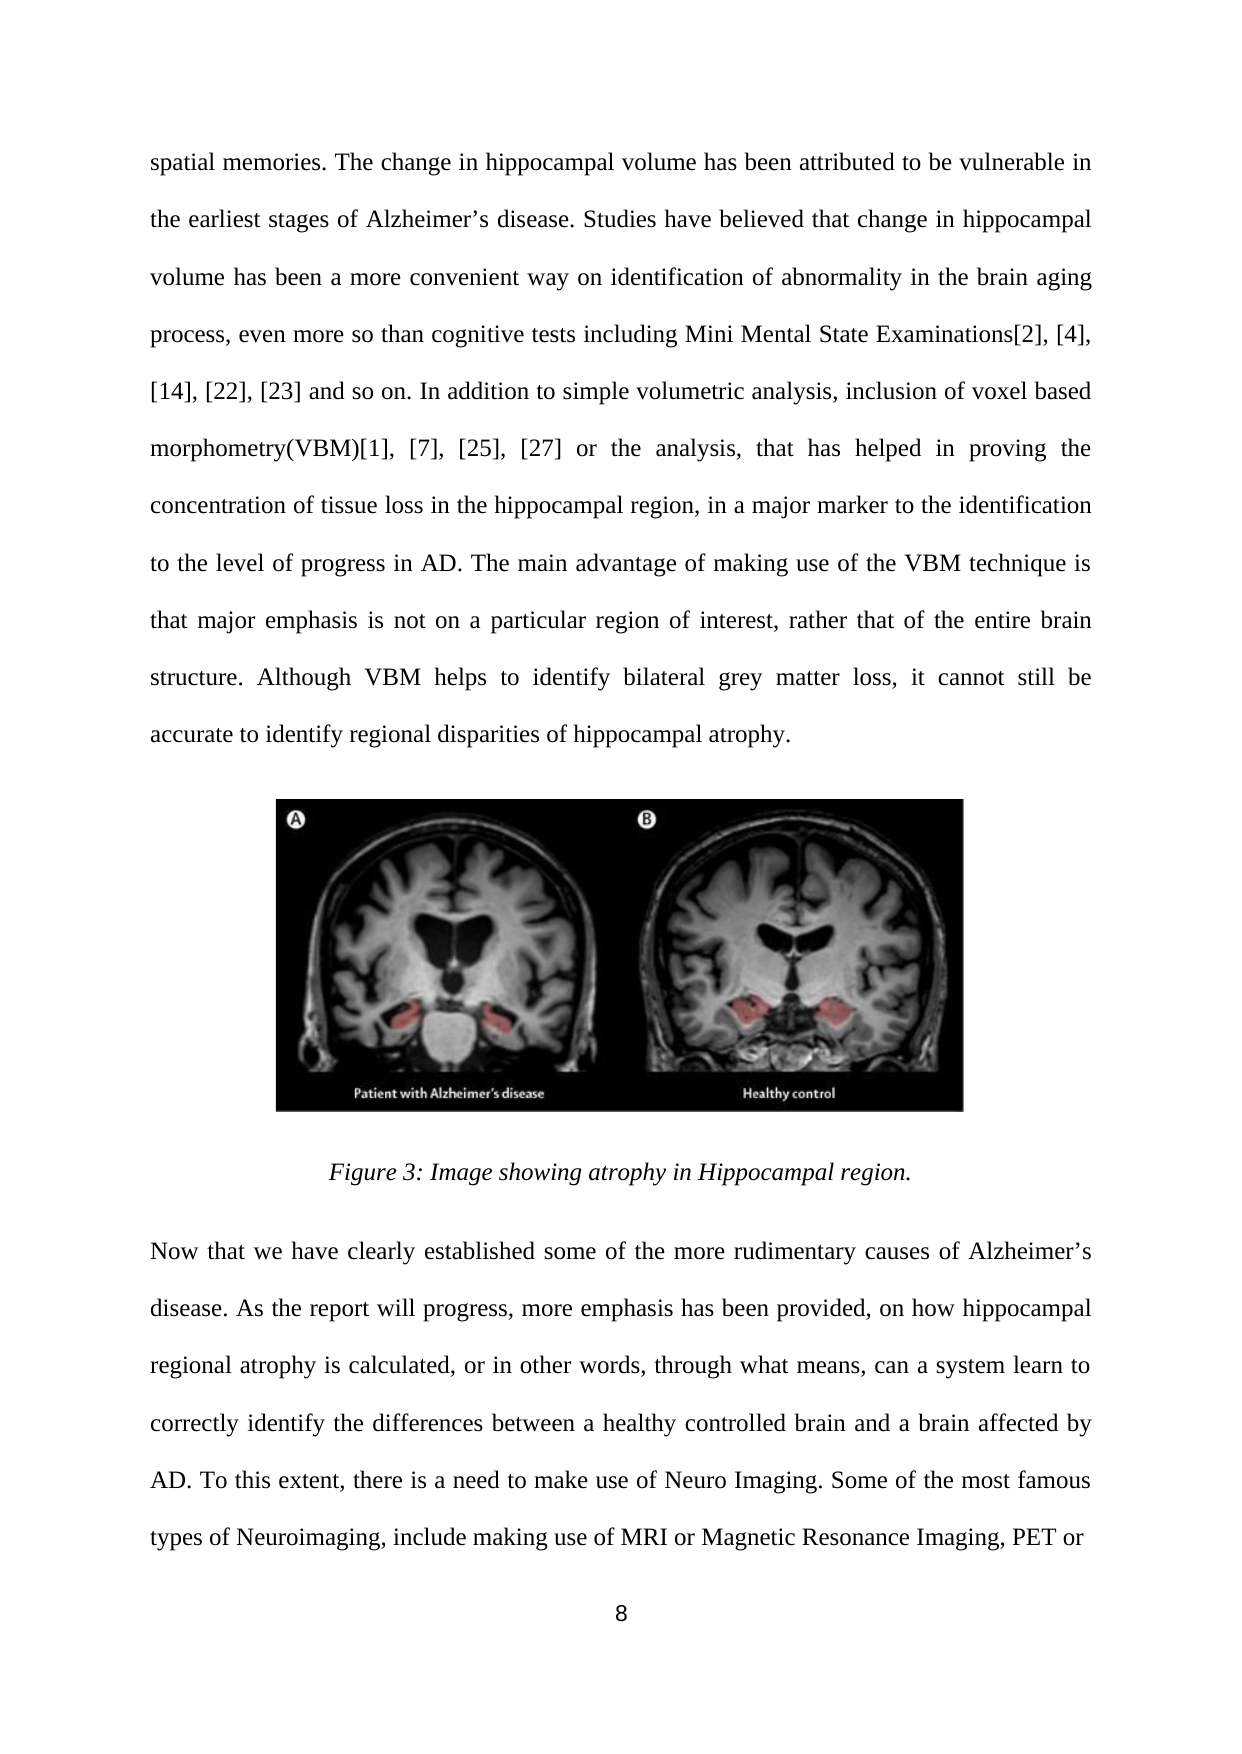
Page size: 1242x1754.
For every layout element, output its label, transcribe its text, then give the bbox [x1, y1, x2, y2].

text 8 [150, 1600, 1093, 1626]
text spatial memories. The change in hippocampal volume has been attributed to be vulnerable in the earliest stages of Alzheimer’s disease. Studies have believed that change in hippocampal volume has been a more convenient way on identification of abnormality in the brain aging process, even more so than cognitive tests including Mini Mental State Examinations[2], [4], [14], [22], [23] and so on. In addition to simple volumetric analysis, inclusion of voxel based morphometry(VBM)[1], [7], [25], [27] or the analysis, that has helped in proving the concentration of tissue loss in the hippocampal region, in a major marker to the identification to the level of progress in AD. The main advantage of making use of the VBM technique is that major emphasis is not on a particular region of interest, rather that of the entire brain structure. Although VBM helps to identify bilateral grey matter loss, it cannot still be accurate to identify regional disparities of hippocampal atrophy. [150, 147, 1093, 748]
text Figure 3: Image showing atrophy in Hippocampal region. [150, 1157, 1091, 1185]
picture [275, 799, 965, 1112]
text Now that we have clearly established some of the more rudimentary causes of Alzheimer’s disease. As the report will progress, more emphasis has been provided, on how hippocampal regional atrophy is calculated, or in other words, through what means, can a system learn to correctly identify the differences between a healthy controlled brain and a brain affected by AD. To this extent, there is a need to make use of Neuro Imaging. Some of the most famous types of Neuroimaging, include making use of MRI or Magnetic Resonance Imaging, PET or [150, 1236, 1093, 1551]
